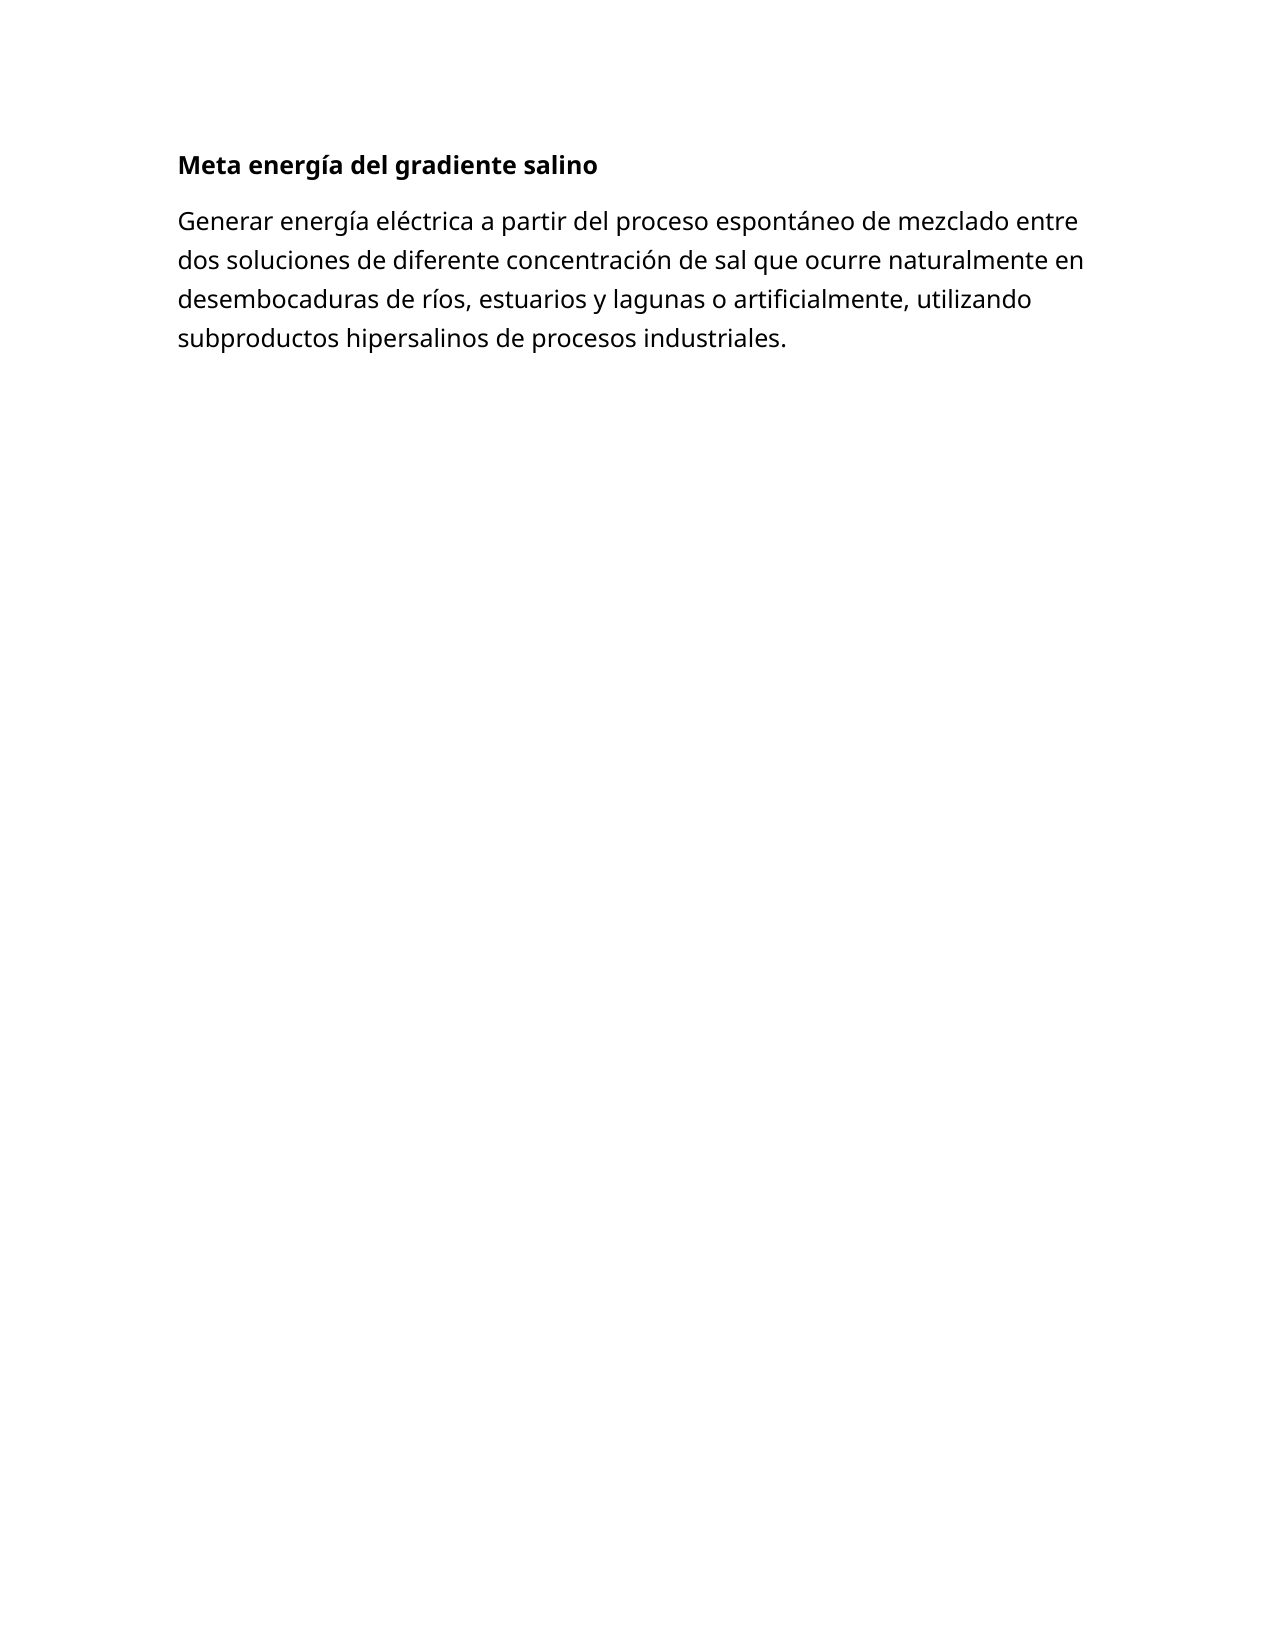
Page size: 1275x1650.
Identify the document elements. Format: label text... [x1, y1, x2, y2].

text Generar energía eléctrica a partir del proceso espontáneo de mezclado entre dos soluciones de diferente concentración de sal que ocurre naturalmente en desembocaduras de ríos, estuarios y lagunas o artificialmente, utilizando subproductos hipersalinos de procesos industriales. [177, 203, 1098, 355]
text Meta energía del gradiente salino [177, 148, 1098, 182]
